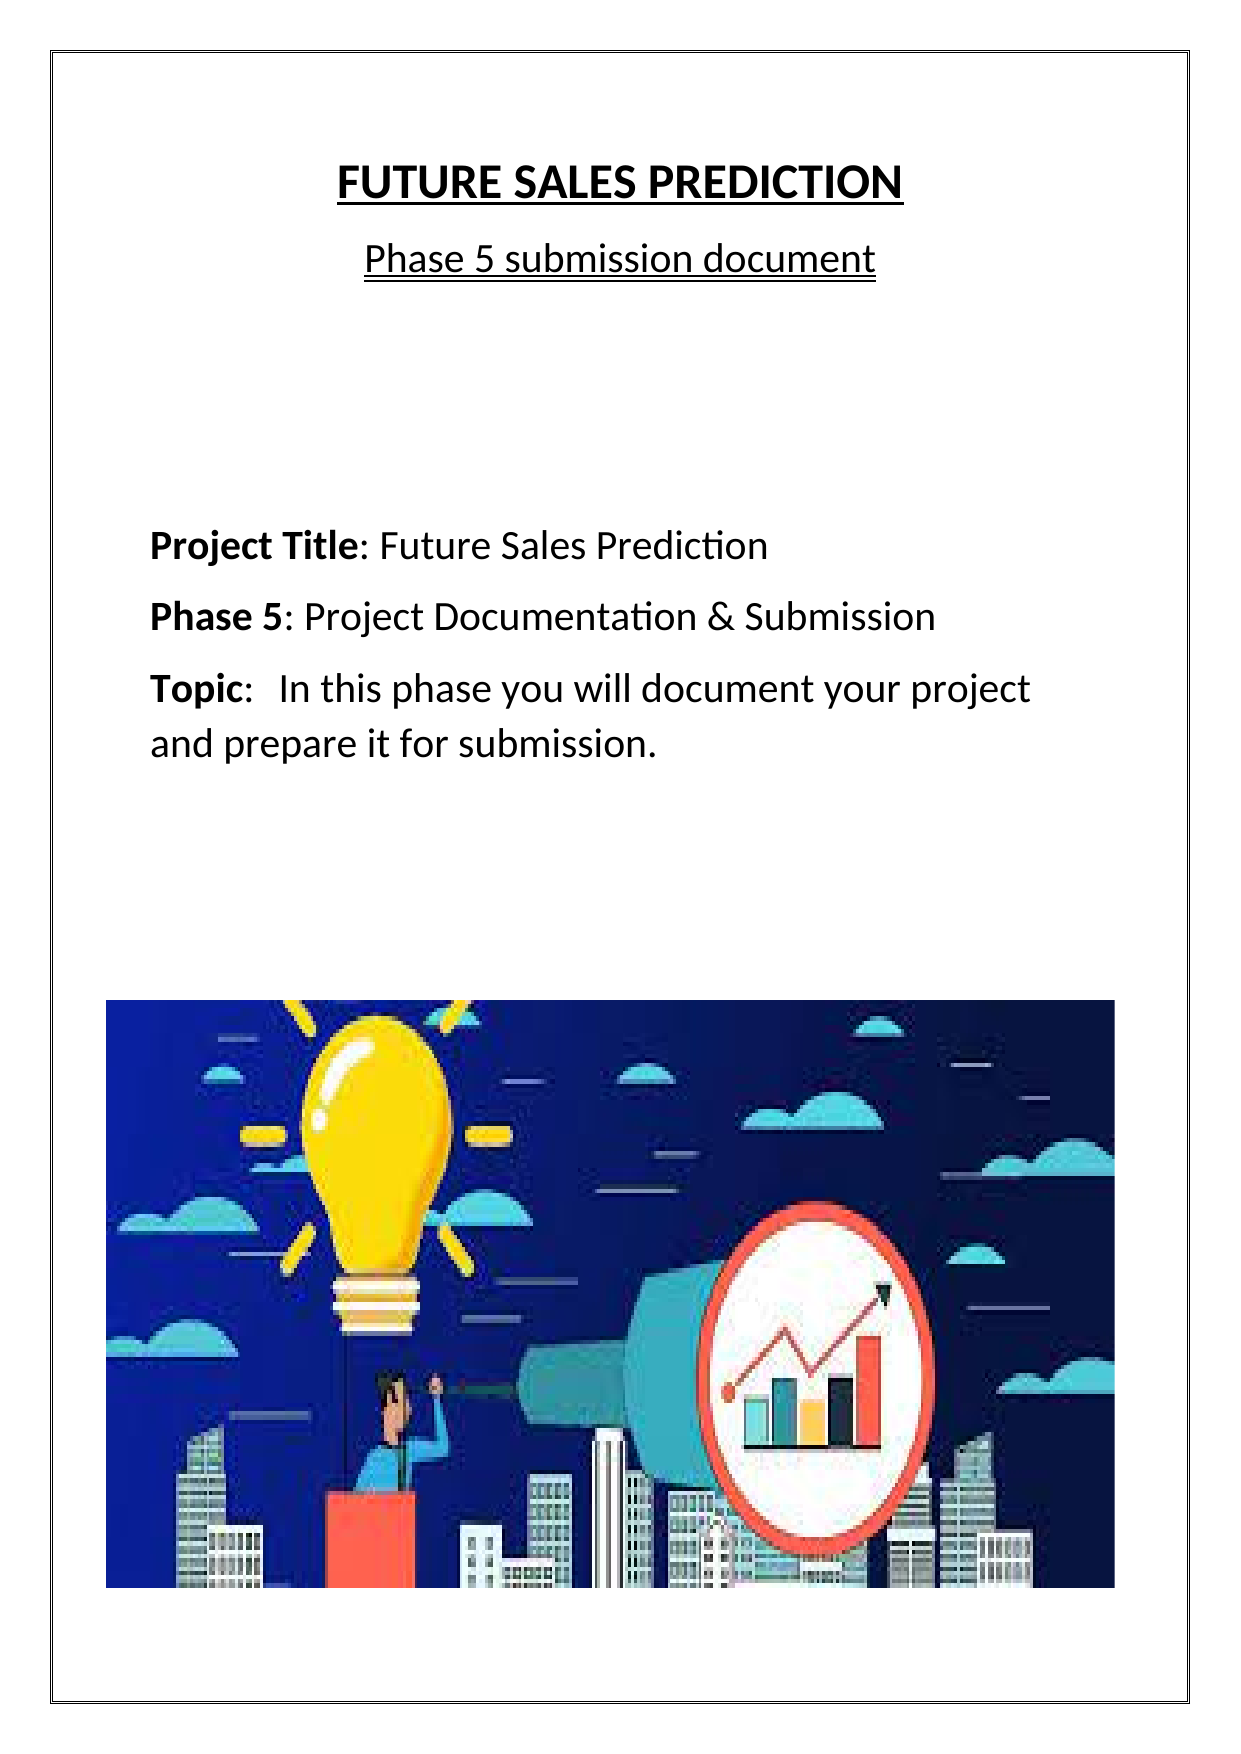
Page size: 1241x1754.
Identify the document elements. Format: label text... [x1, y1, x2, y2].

picture [106, 1000, 1115, 1588]
text Project Title: Future Sales Prediction [150, 519, 1090, 569]
text Topic: In this phase you will document your project and prepare it for submission. [150, 662, 1090, 768]
text FUTURE SALES PREDICTION [150, 150, 1090, 211]
text Phase 5: Project Documentation & Submission [150, 590, 1090, 641]
text Phase 5 submission document [150, 232, 1090, 283]
